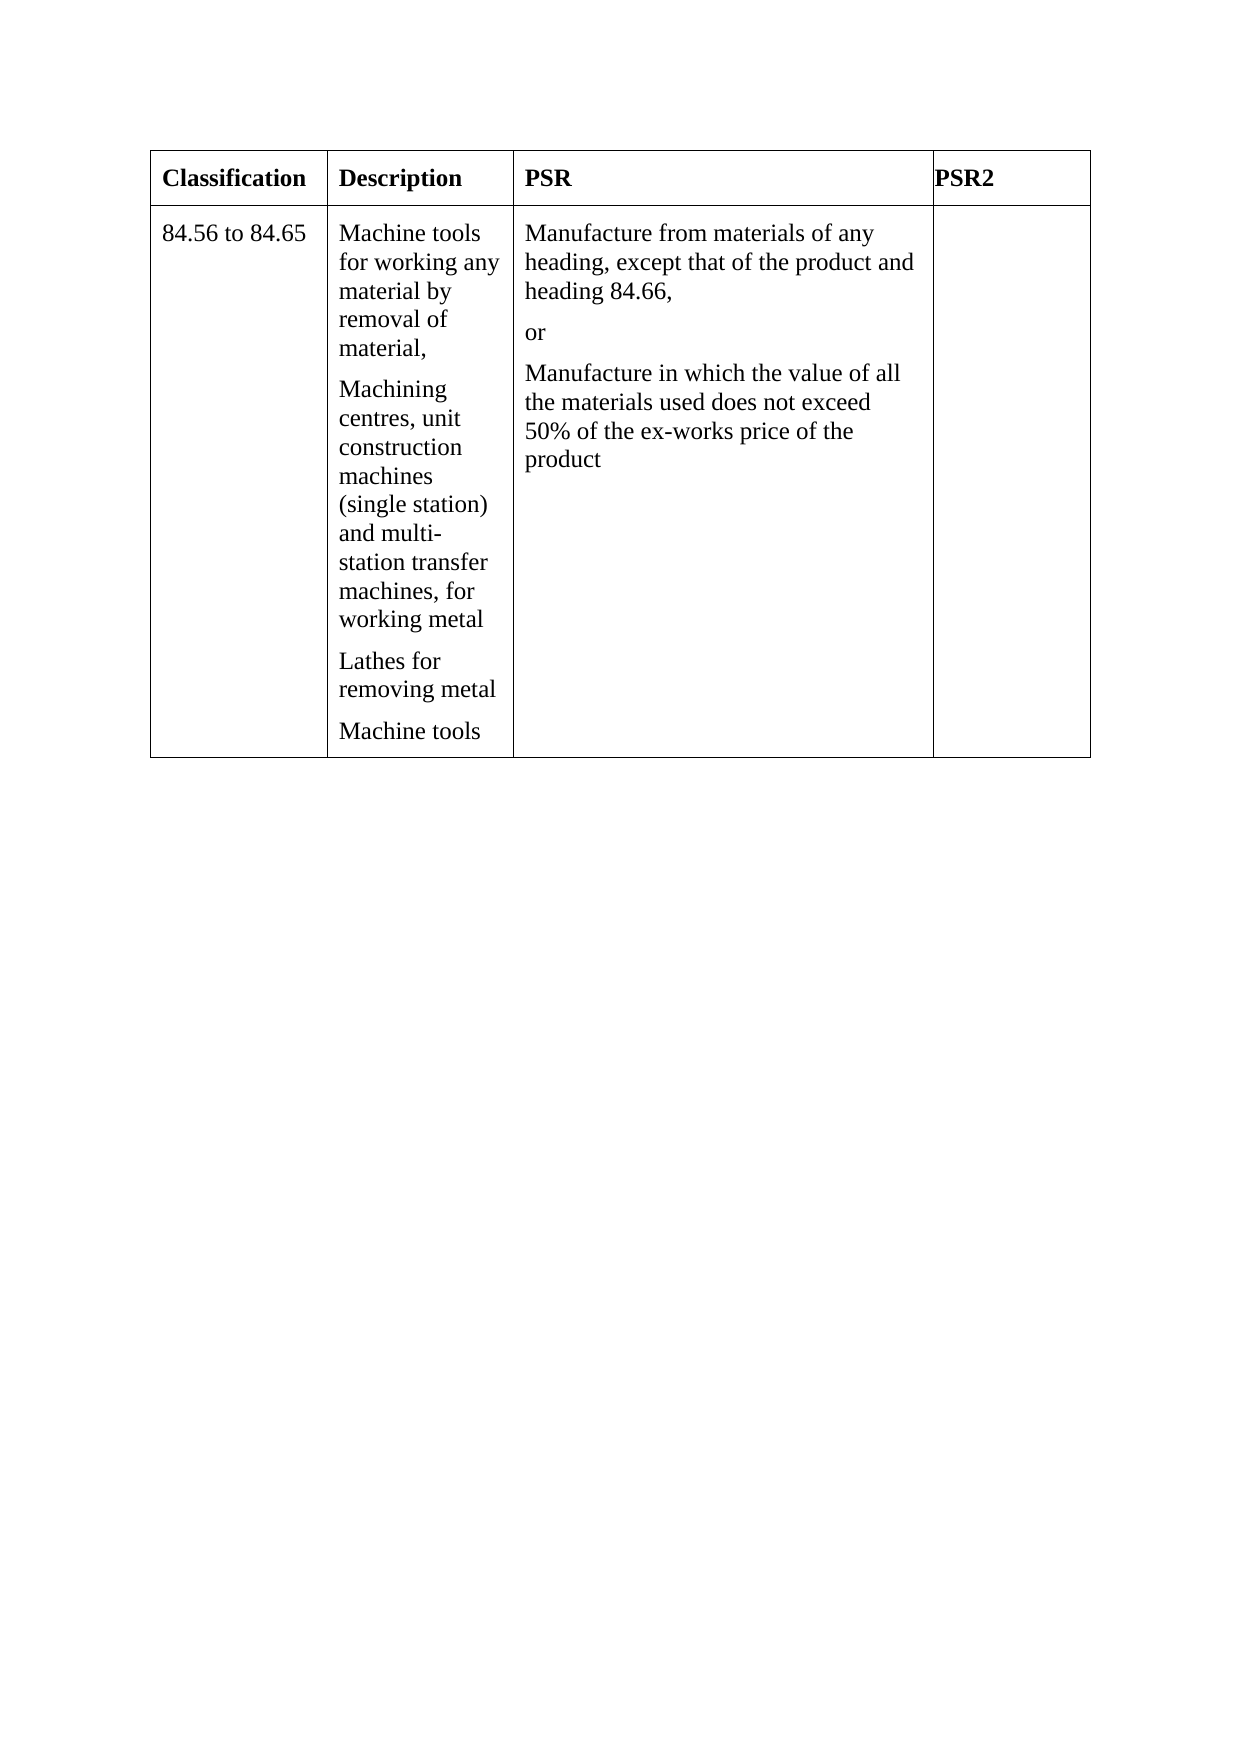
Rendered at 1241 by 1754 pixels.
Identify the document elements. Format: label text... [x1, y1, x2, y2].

table_cell 84.56 to 84.65 [151, 206, 327, 757]
table_header PSR2 [934, 151, 1090, 205]
table_cell Manufacture from materials of any heading, except that of the product and heading 84.66, or Manufacture in which the value of all the materials used does not exceed 50% of the ex-works price of the product [514, 206, 933, 757]
table_header PSR [514, 151, 933, 205]
table_cell Machine tools for working any material by removal of material, Machining centres, unit construction machines (single station) and multi-station transfer machines, for working metal Lathes for removing metal Machine tools [328, 206, 513, 757]
table_header Classification [151, 151, 327, 205]
table_cell [934, 206, 1090, 757]
table_header Description [328, 151, 513, 205]
